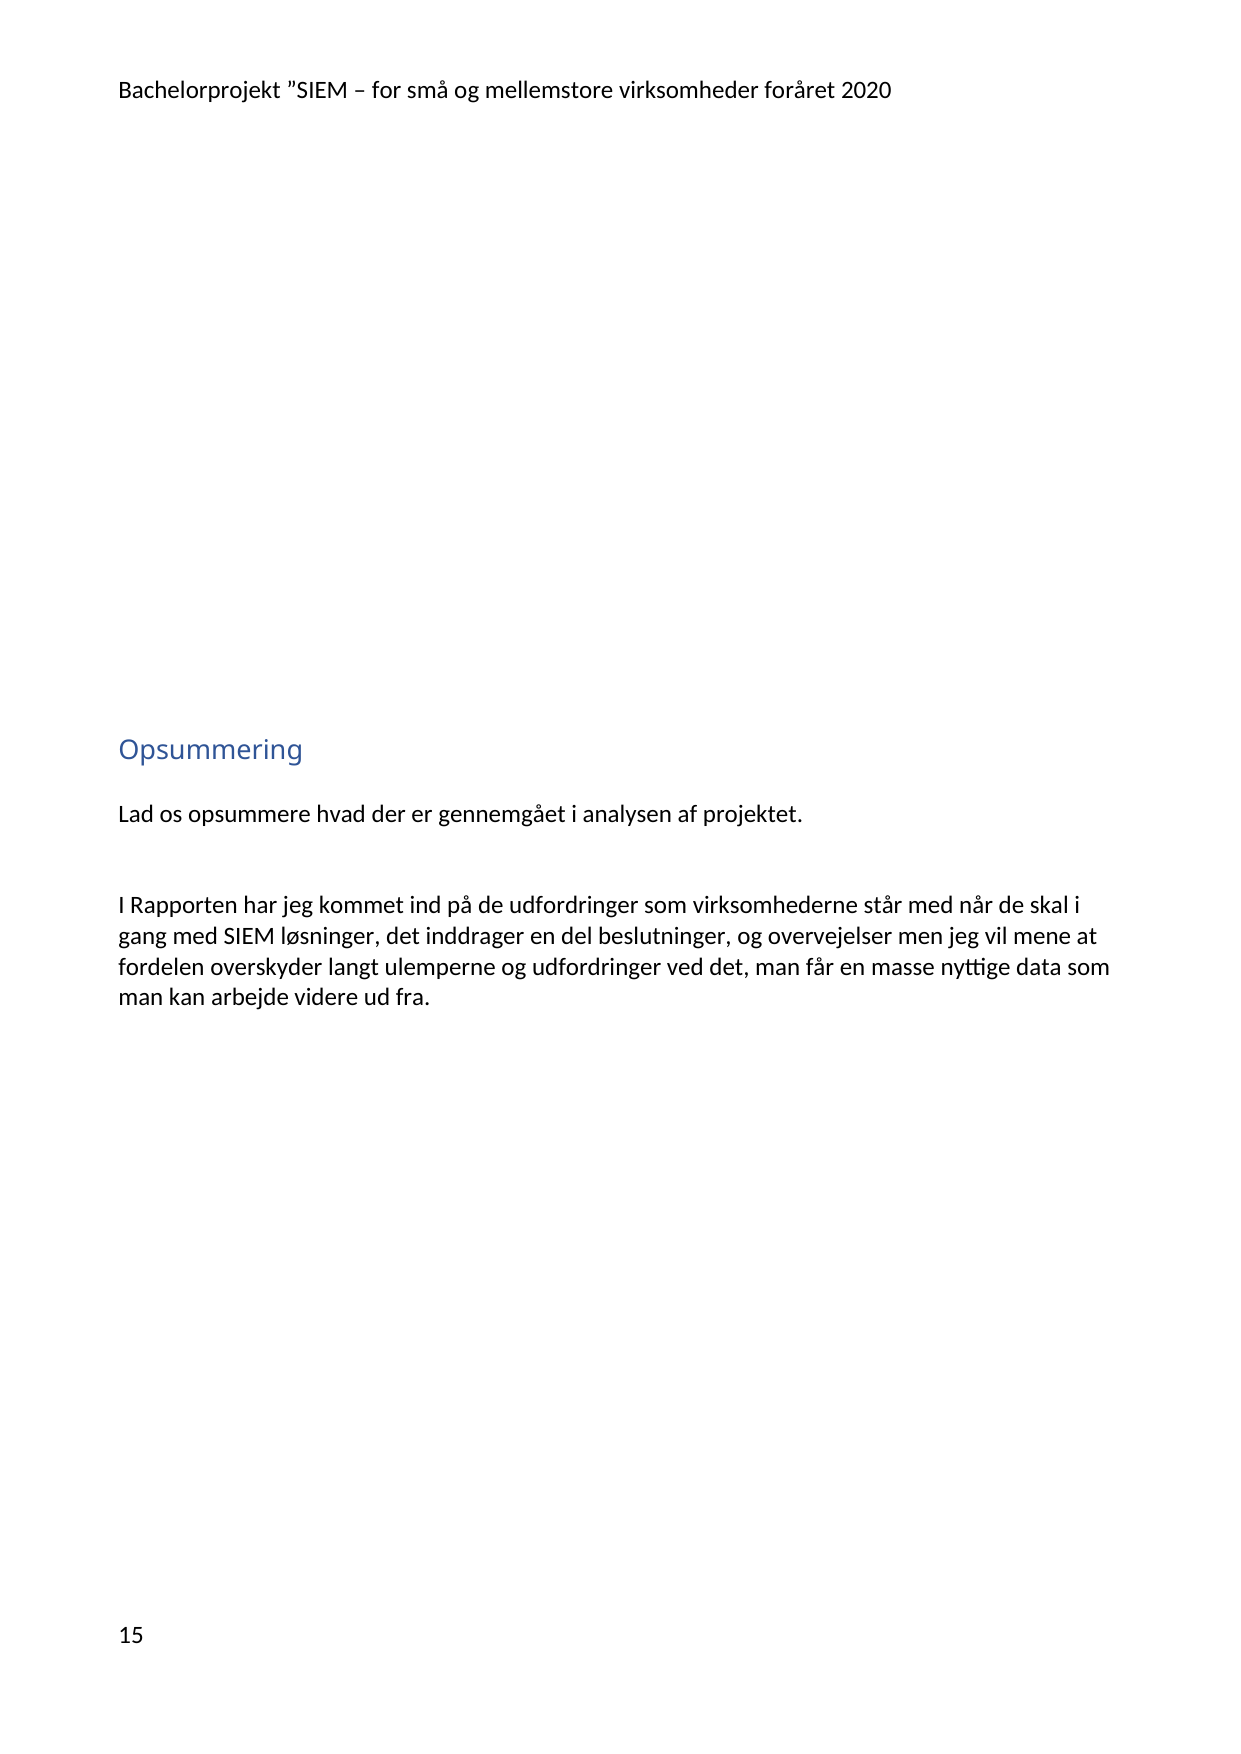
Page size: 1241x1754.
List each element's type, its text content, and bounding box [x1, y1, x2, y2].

text Lad os opsummere hvad der er gennemgået i analysen af projektet. [118, 798, 1122, 829]
text I Rapporten har jeg kommet ind på de udfordringer som virksomhederne står med når de skal i gang med SIEM løsninger, det inddrager en del beslutninger, og overvejelser men jeg vil mene at fordelen overskyder langt ulemperne og udfordringer ved det, man får en masse nyttige data som man kan arbejde videre ud fra. [118, 890, 1122, 1012]
subtitle Opsummering [118, 731, 1122, 768]
